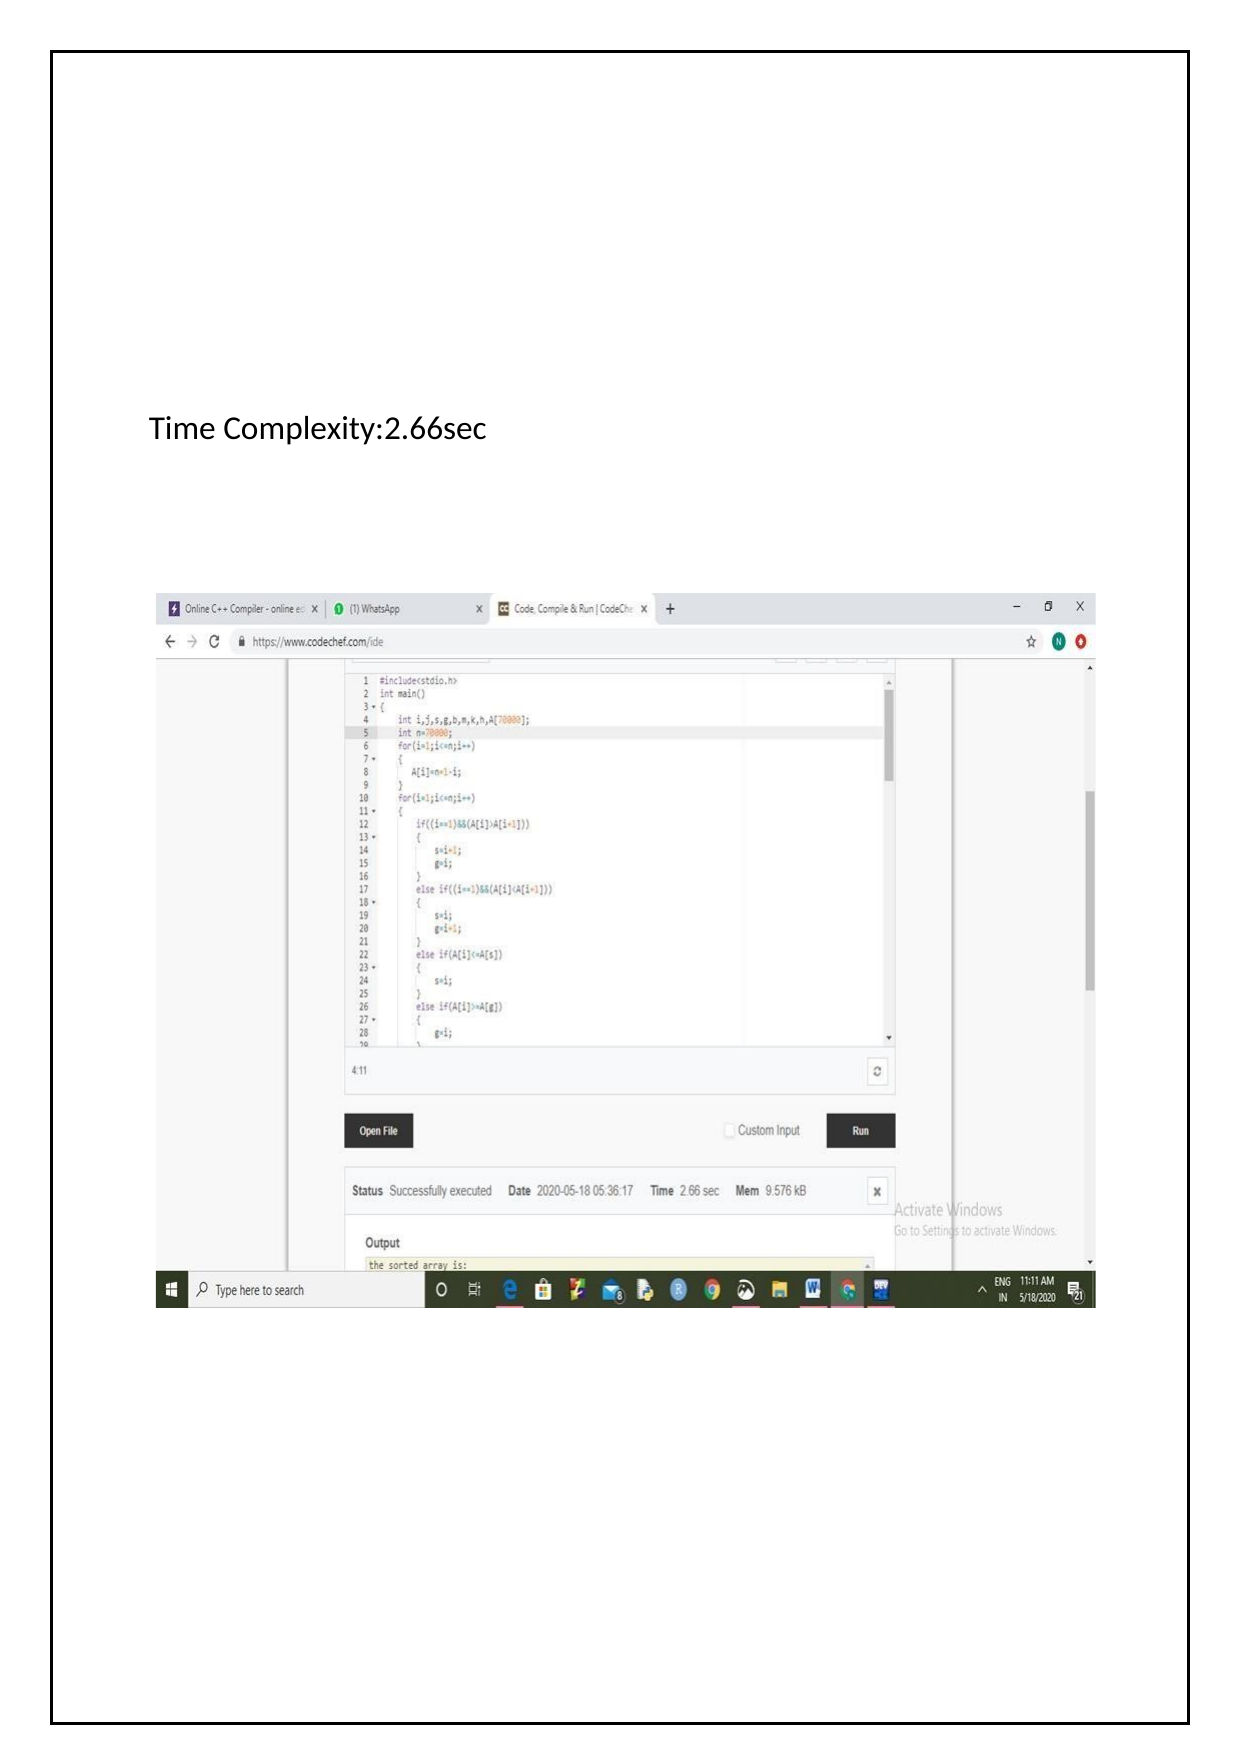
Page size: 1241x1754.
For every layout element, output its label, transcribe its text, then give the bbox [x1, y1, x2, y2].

picture [155, 593, 1096, 1308]
text Time Complexity:2.66sec [148, 407, 1142, 448]
